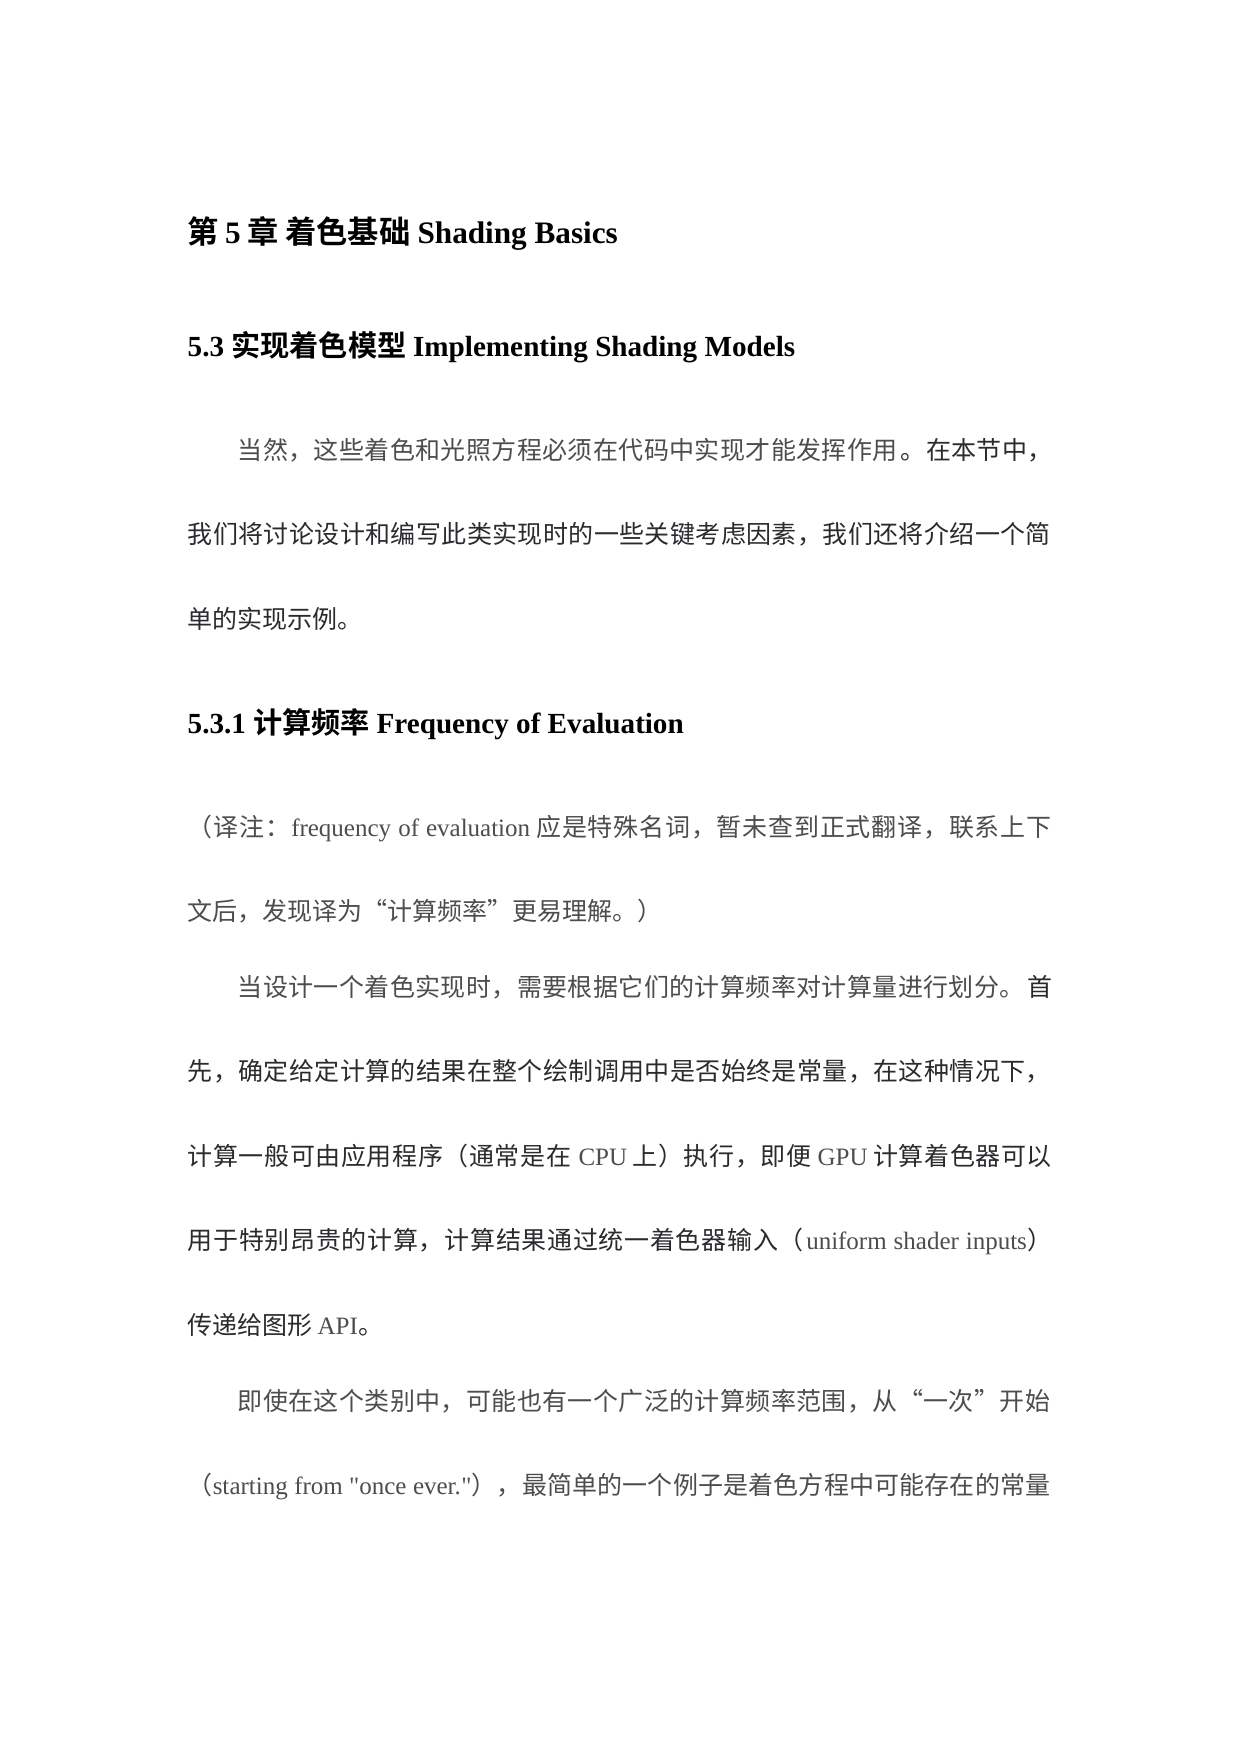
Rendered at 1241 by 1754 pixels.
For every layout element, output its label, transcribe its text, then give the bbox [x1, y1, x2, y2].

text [187, 1367, 1053, 1516]
text 当设计一个着色实现时，需要根据它们的计算频率对计算量进行划分。首先，确定给定计算的结果在整个绘制调用中是否始终是常量，在这种情况下，计算一般可由应用程序（通常是在CPU上）执行，即便GPU计算着色器可以用于特别昂贵的计算，计算结果通过统一着色器输入（uniform shader inputs）传递给图形API。 [187, 953, 1053, 1356]
list 5.3 实现着色模型 Implementing Shading Models [187, 311, 1053, 376]
text 第5章 着色基础 Shading Basics [187, 197, 1053, 262]
text 当然，这些着色和光照方程必须在代码中实现才能发挥作用。在本节中，我们将讨论设计和编写此类实现时的一些关键考虑因素，我们还将介绍一个简单的实现示例。 [187, 416, 1053, 650]
text （译注：frequency of evaluation应是特殊名词，暂未查到正式翻译，联系上下文后，发现译为“计算频率”更易理解。） [187, 793, 1053, 942]
list 5.3.1 计算频率 Frequency of Evaluation [187, 688, 1053, 753]
